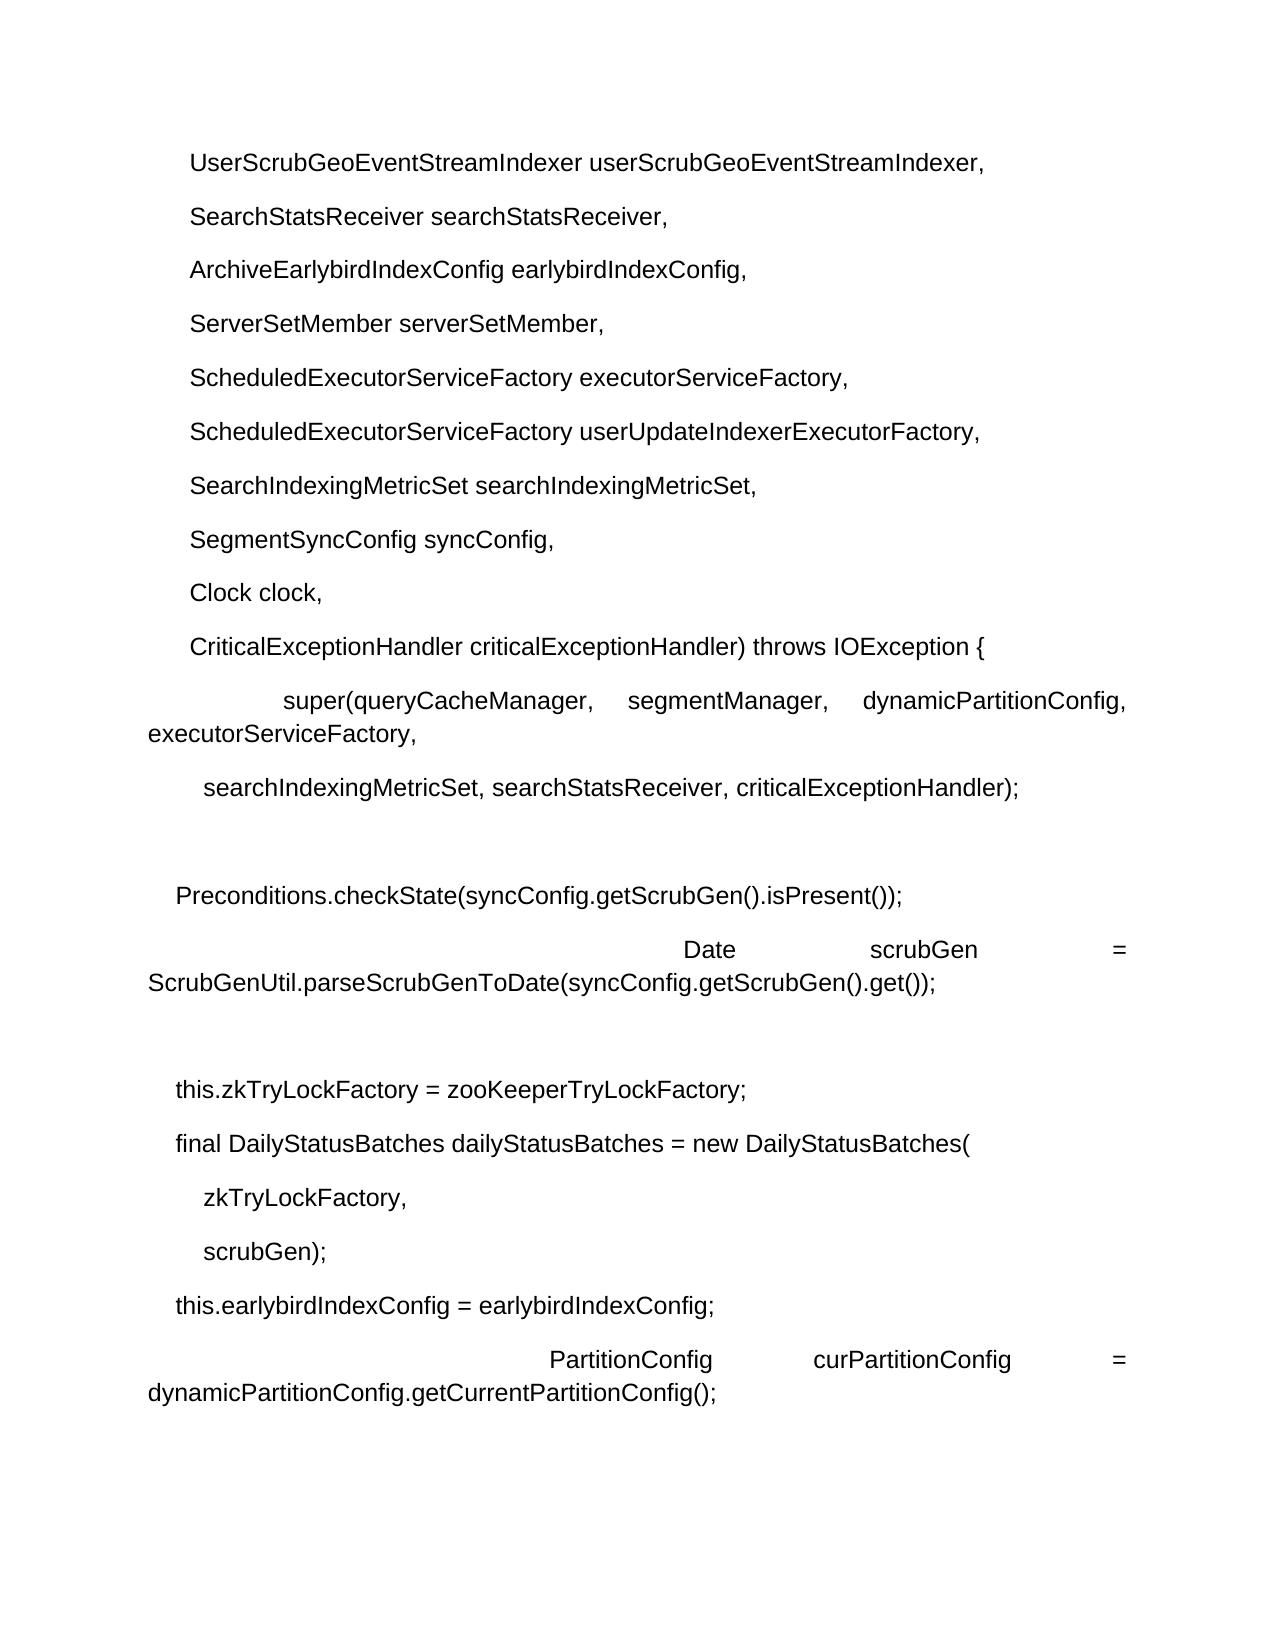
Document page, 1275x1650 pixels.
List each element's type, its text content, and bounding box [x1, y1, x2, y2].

text UserScrubGeoEventStreamIndexer userScrubGeoEventStreamIndexer, [148, 148, 1127, 176]
text this.earlybirdIndexConfig = earlybirdIndexConfig; [148, 1291, 1127, 1319]
text final DailyStatusBatches dailyStatusBatches = new DailyStatusBatches( [148, 1129, 1127, 1158]
text this.zkTryLockFactory = zooKeeperTryLockFactory; [148, 1075, 1127, 1104]
text ArchiveEarlybirdIndexConfig earlybirdIndexConfig, [148, 255, 1127, 284]
text SegmentSyncConfig syncConfig, [148, 524, 1127, 553]
text ScheduledExecutorServiceFactory userUpdateIndexerExecutorFactory, [148, 417, 1127, 446]
text Date scrubGen = ScrubGenUtil.parseScrubGenToDate(syncConfig.getScrubGen().get()); [148, 934, 1127, 996]
text SearchIndexingMetricSet searchIndexingMetricSet, [148, 471, 1127, 499]
text zkTryLockFactory, [148, 1183, 1127, 1212]
text super(queryCacheManager, segmentManager, dynamicPartitionConfig, executorServiceFactory, [148, 686, 1127, 748]
text Clock clock, [148, 578, 1127, 607]
text ServerSetMember serverSetMember, [148, 309, 1127, 338]
text Preconditions.checkState(syncConfig.getScrubGen().isPresent()); [148, 881, 1127, 909]
text scrubGen); [148, 1237, 1127, 1266]
text SearchStatsReceiver searchStatsReceiver, [148, 201, 1127, 230]
text PartitionConfig curPartitionConfig = dynamicPartitionConfig.getCurrentPartitionConfig(); [148, 1344, 1127, 1406]
text searchIndexingMetricSet, searchStatsReceiver, criticalExceptionHandler); [148, 773, 1127, 802]
text CriticalExceptionHandler criticalExceptionHandler) throws IOException { [148, 632, 1127, 661]
text ScheduledExecutorServiceFactory executorServiceFactory, [148, 363, 1127, 392]
